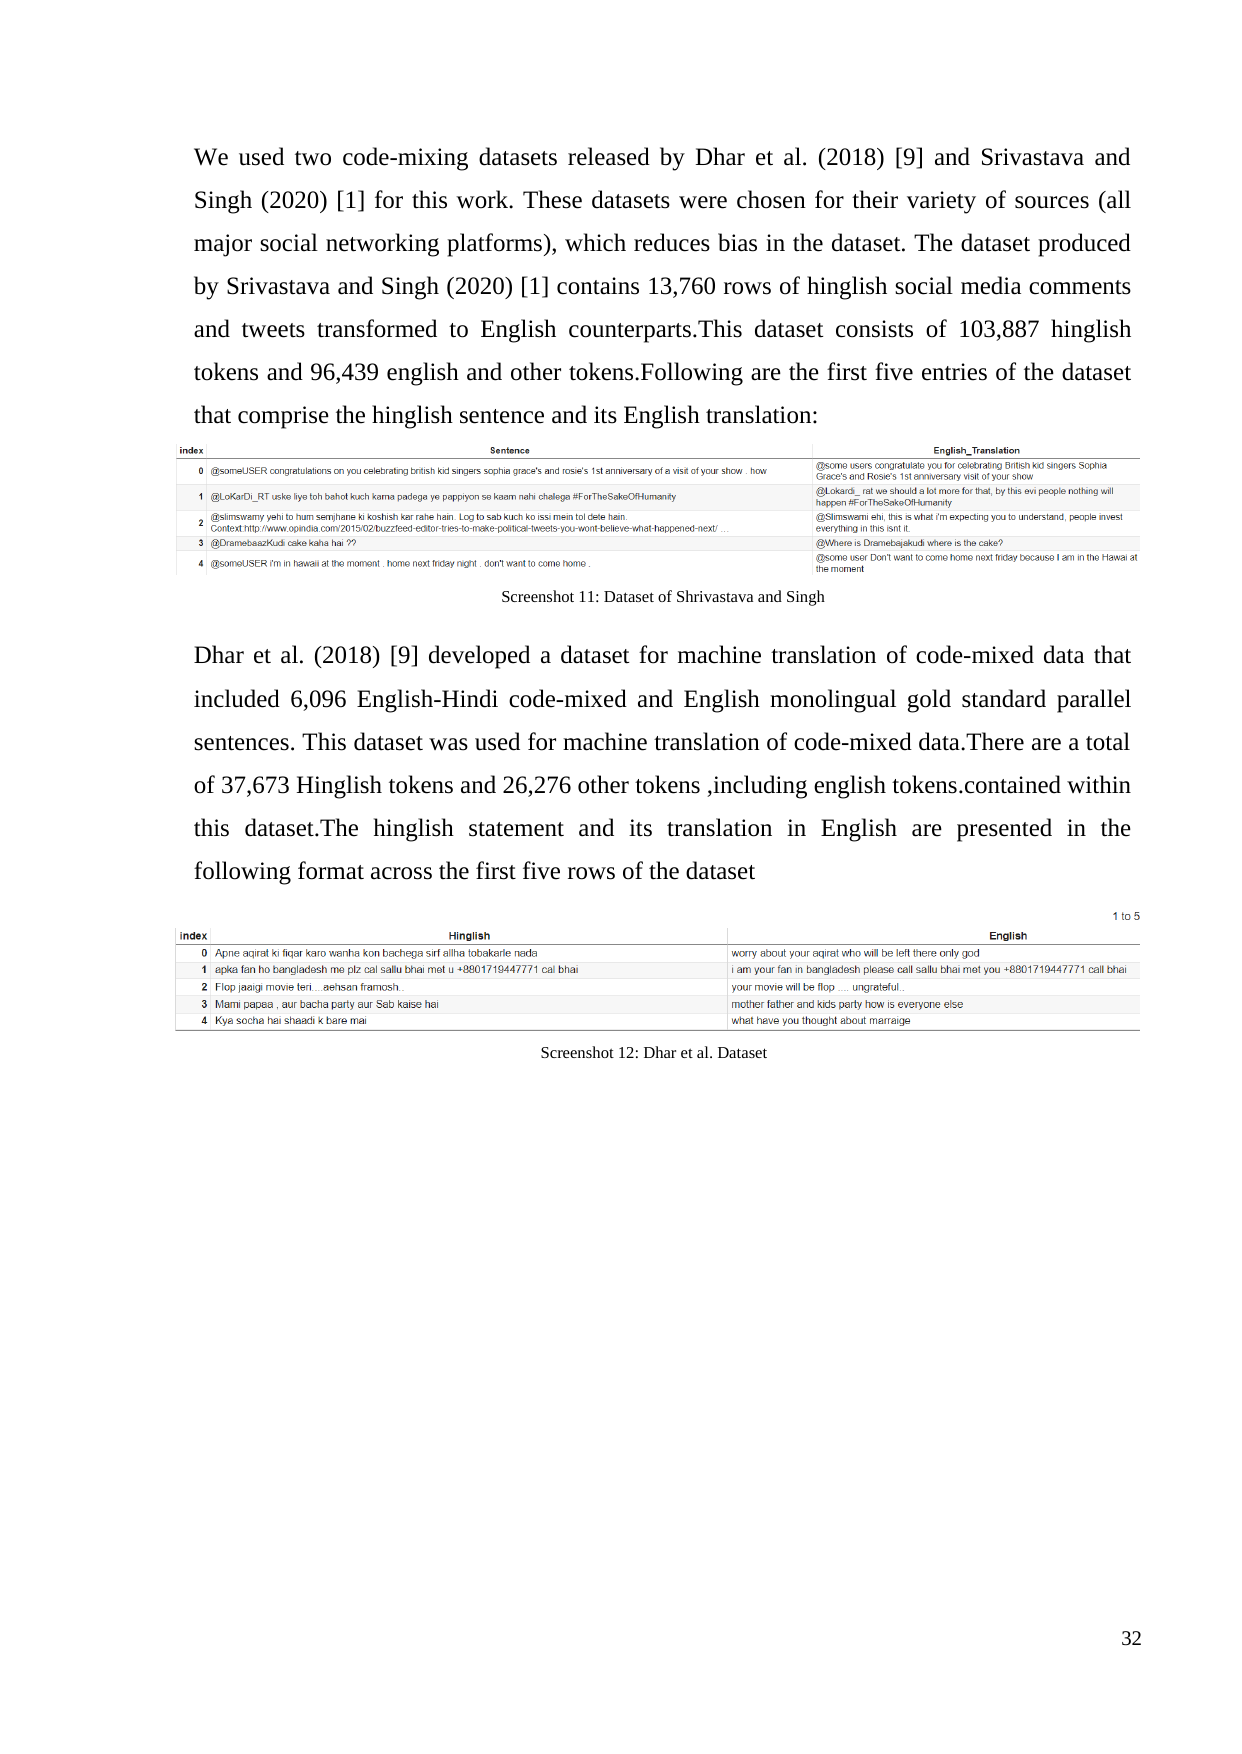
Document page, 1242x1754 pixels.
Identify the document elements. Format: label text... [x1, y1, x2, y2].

text Dhar et al. (2018) [9] developed a dataset for machine translation of code-mixed data that included 6,096 English-Hindi code-mixed and English monolingual gold standard parallel sentences. This dataset was used for machine translation of code-mixed data.There are a total of 37,673 Hinglish tokens and 26,276 other tokens ,including english tokens.contained within this dataset.The hinglish statement and its translation in English are presented in the following format across the first five rows of the dataset [194, 641, 1132, 885]
picture [175, 911, 1140, 1031]
text Screenshot 11: Dataset of Shrivastava and Singh [194, 587, 1132, 606]
picture [175, 443, 1140, 575]
text We used two code-mixing datasets released by Dhar et al. (2018) [9] and Srivastava and Singh (2020) [1] for this work. These datasets were chosen for their variety of sources (all major social networking platforms), which reduces bias in the dataset. The dataset produced by Srivastava and Singh (2020) [1] contains 13,760 rows of hinglish social media comments and tweets transformed to English counterparts.This dataset consists of 103,887 hinglish tokens and 96,439 english and other tokens.Following are the first five entries of the dataset that comprise the hinglish sentence and its English translation: [194, 142, 1132, 429]
text Screenshot 12: Dhar et al. Dataset [175, 1042, 1132, 1062]
